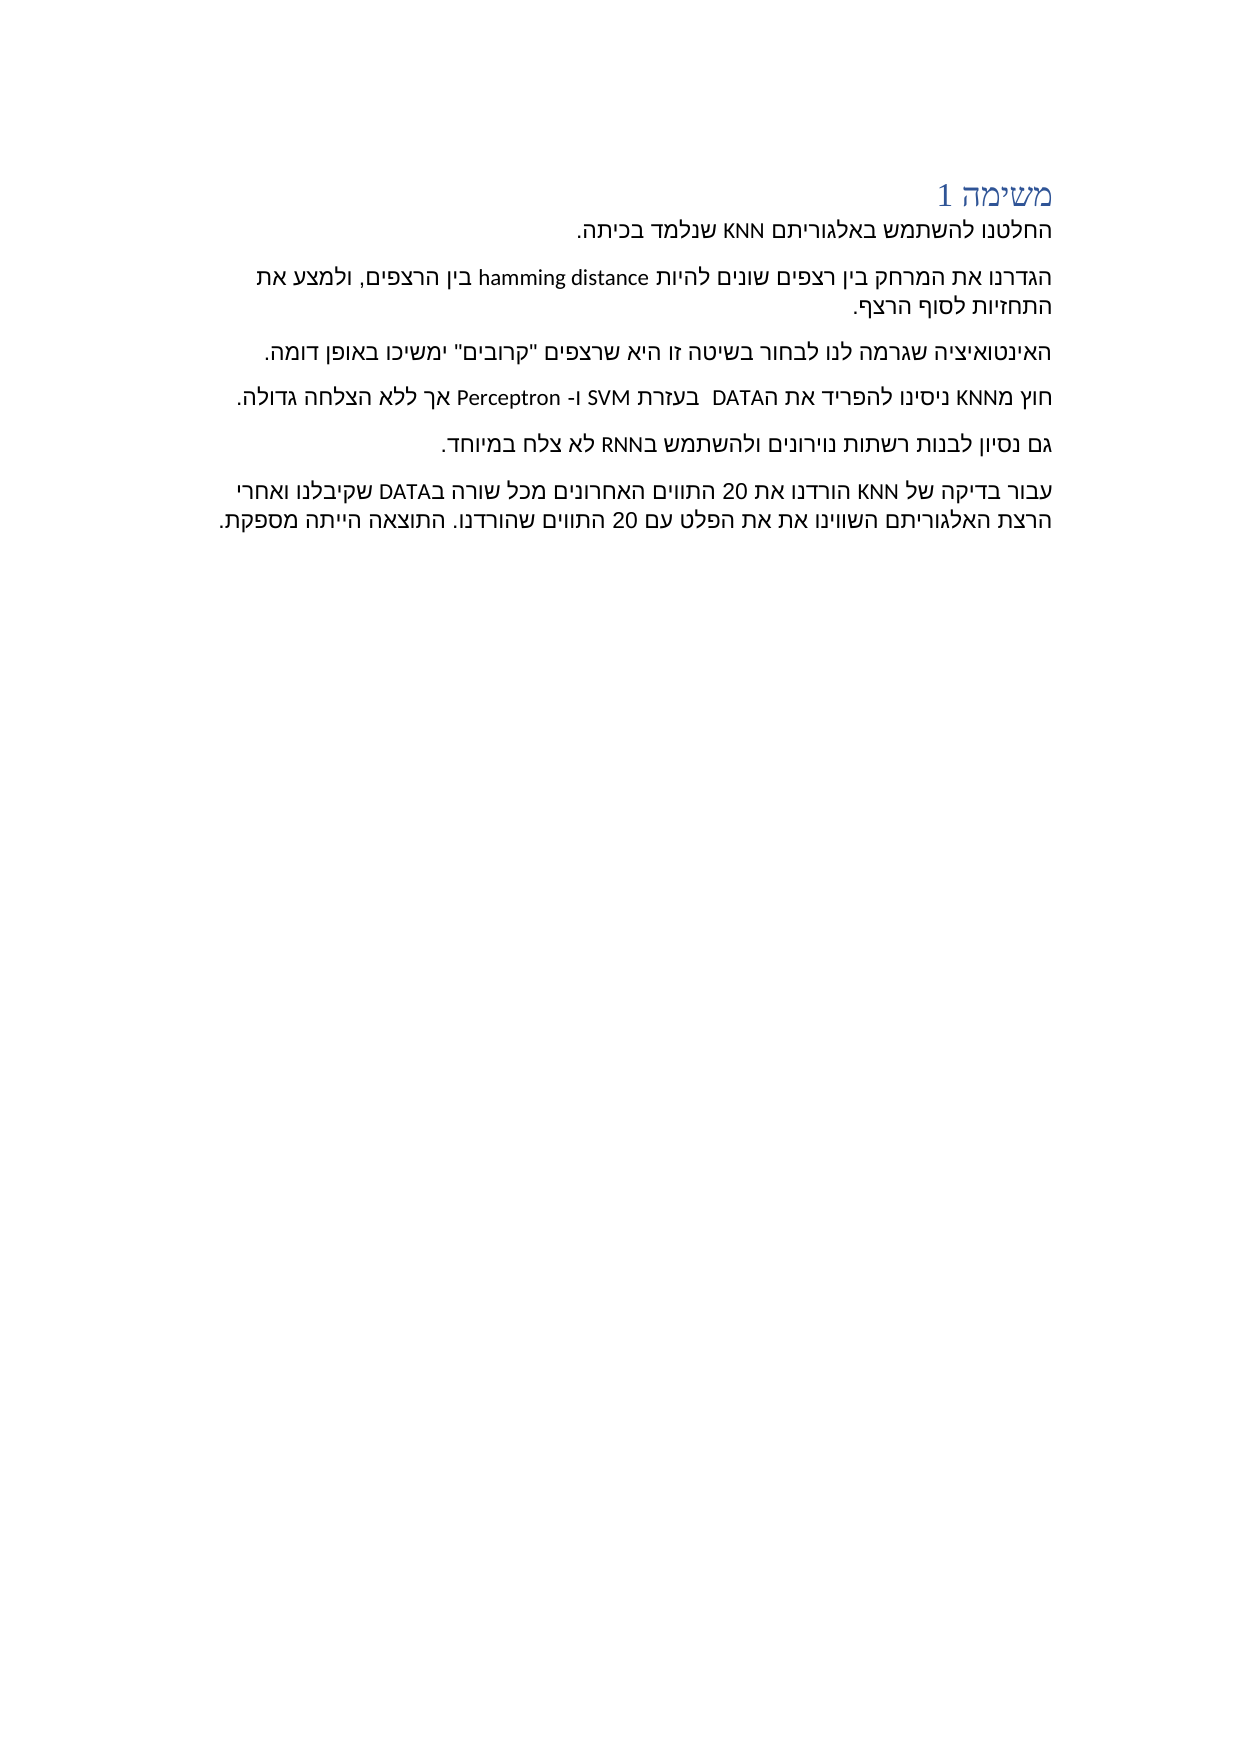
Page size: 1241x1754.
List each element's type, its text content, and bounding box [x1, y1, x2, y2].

text חוץ מKNN ניסינו להפריד את הDATA בעזרת SVM ו- Perceptron אך ללא הצלחה גדולה. [187, 383, 1053, 412]
text האינטואיציה שגרמה לנו לבחור בשיטה זו היא שרצפים "קרובים" ימשיכו באופן דומה. [187, 338, 1053, 365]
text הגדרנו את המרחק בין רצפים שונים להיות hamming distance בין הרצפים, ולמצע את התחזיות לסוף הרצף. [187, 263, 1053, 320]
text גם נסיון לבנות רשתות נוירונים ולהשתמש בRNN לא צלח במיוחד. [187, 430, 1053, 458]
text עבור בדיקה של KNN הורדנו את 20 התווים האחרונים מכל שורה בDATA שקיבלנו ואחרי הרצת האלגוריתם השווינו את את הפלט עם 20 התווים שהורדנו. התוצאה הייתה מספקת. [187, 477, 1053, 534]
text החלטנו להשתמש באלגוריתם KNN שנלמד בכיתה. [187, 216, 1053, 244]
subtitle משימה 1 [187, 175, 1053, 213]
